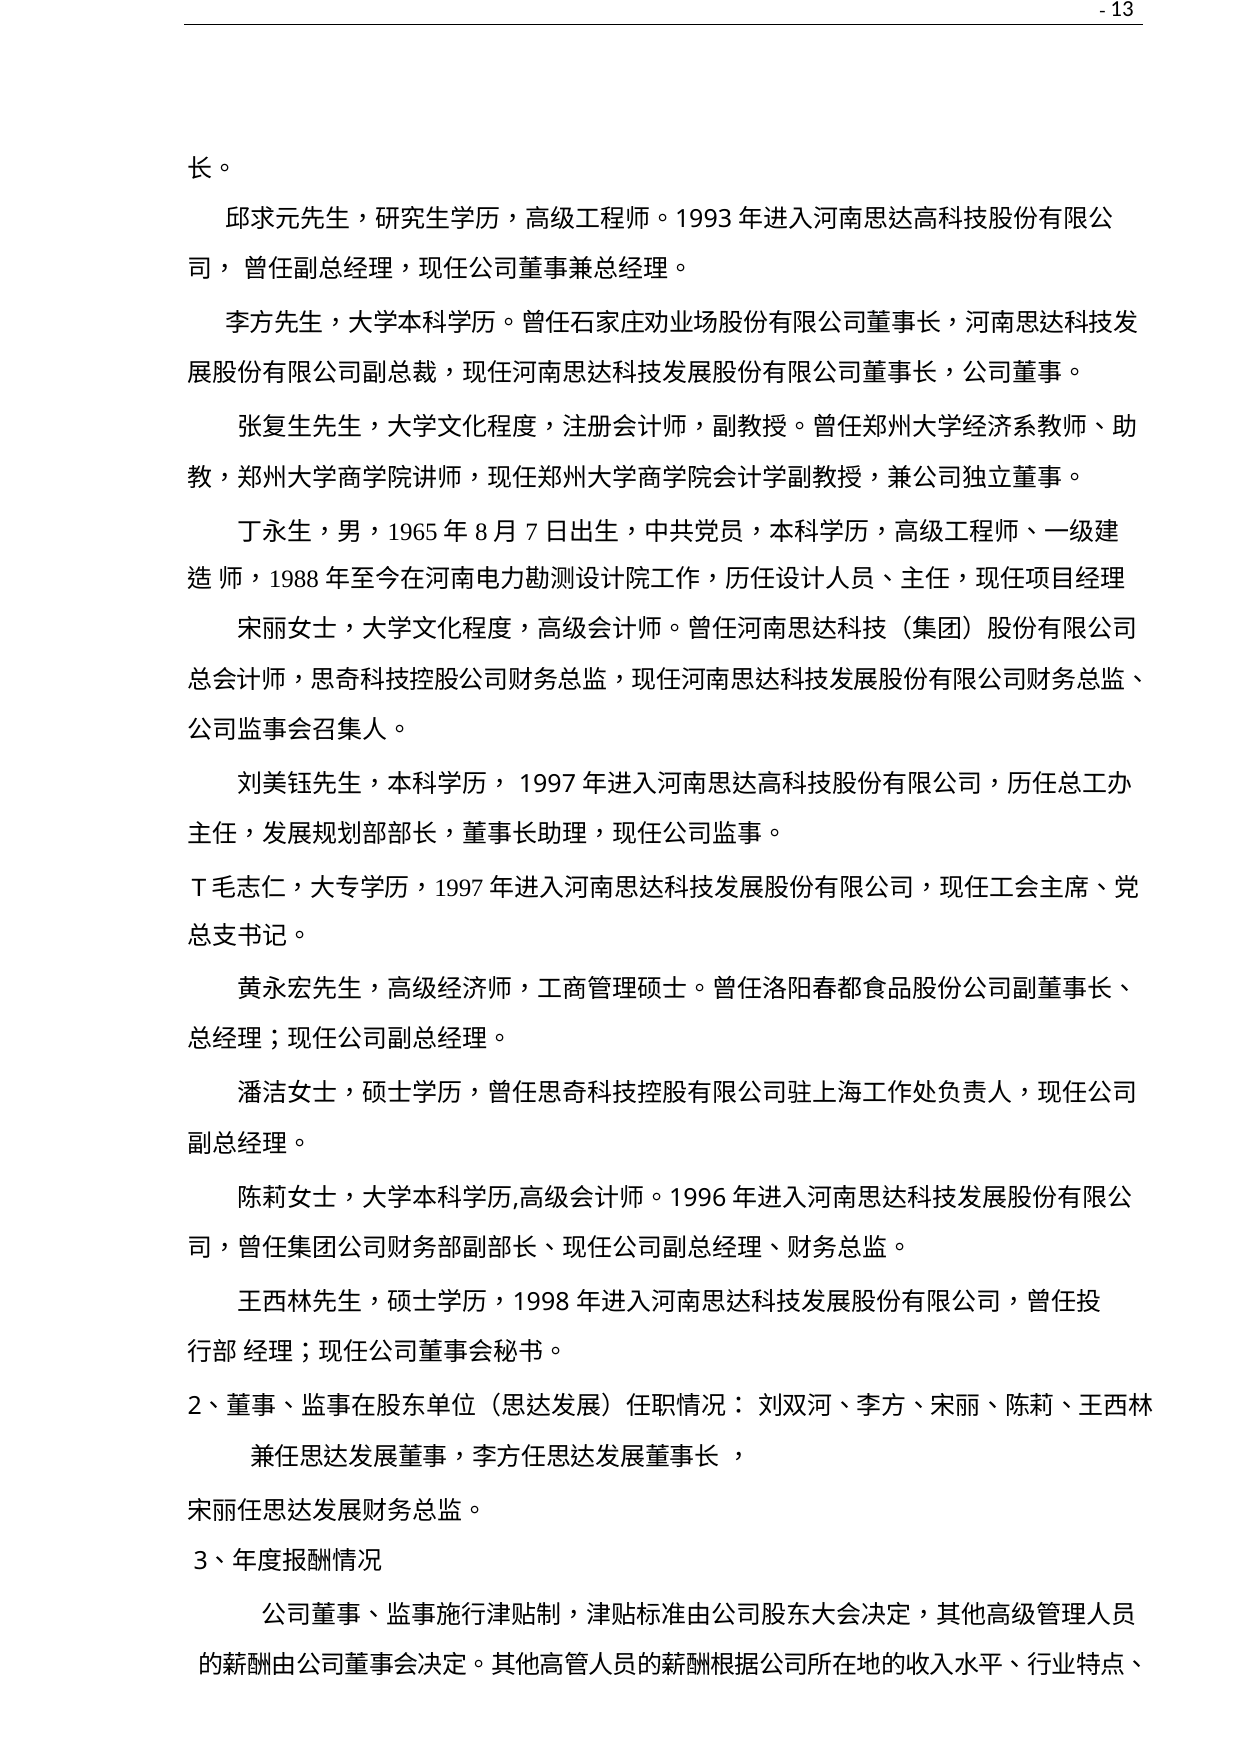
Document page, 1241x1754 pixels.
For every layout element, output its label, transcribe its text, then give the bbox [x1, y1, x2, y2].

text 2、董事、监事在股东单位（思达发展）任职情况： 刘双河、李方、宋丽、陈莉、王西林兼任思达发展董事，李方任思达发展董事长 ， [187, 1388, 1154, 1472]
text 陈莉女士，大学本科学历,高级会计师。1996 年进入河南思达科技发展股份有限公 司，曾任集团公司财务部副部长、现任公司副总经理、财务总监。 [187, 1179, 1142, 1264]
text T毛志仁，大专学历，1997 年进入河南思达科技发展股份有限公司，现任工会主席、党 总支书记。 [187, 870, 1142, 952]
text 邱求元先生，研究生学历，高级工程师。1993 年进入河南思达高科技股份有限公司， 曾任副总经理，现任公司董事兼总经理。 [187, 201, 1142, 285]
text 潘洁女士，硕士学历，曾任思奇科技控股有限公司驻上海工作处负责人，现任公司 副总经理。 [187, 1075, 1142, 1159]
text 黄永宏先生，高级经济师，工商管理硕士。曾任洛阳春都食品股份公司副董事长、 总经理；现任公司副总经理。 [187, 971, 1142, 1055]
text 丁永生，男，1965 年 8 月 7 日出生，中共党员，本科学历，高级工程师、一级建造 师，1988 年至今在河南电力勘测设计院工作，历任设计人员、主任，现任项目经理 [187, 513, 1142, 595]
text 张复生先生，大学文化程度，注册会计师，副教授。曾任郑州大学经济系教师、助 教，郑州大学商学院讲师，现任郑州大学商学院会计学副教授，兼公司独立董事。 [187, 409, 1142, 493]
text 刘美钰先生，本科学历， 1997 年进入河南思达高科技股份有限公司，历任总工办 主任，发展规划部部长，董事长助理，现任公司监事。 [187, 766, 1142, 850]
text 宋丽任思达发展财务总监。 3、年度报酬情况 [187, 1492, 489, 1577]
text 长。 [187, 151, 1142, 185]
text 公司董事、监事施行津贴制，津贴标准由公司股东大会决定，其他高级管理人员 的薪酬由公司董事会决定。其他高管人员的薪酬根据公司所在地的收入水平、行业特点、 [198, 1597, 1154, 1681]
text 李方先生，大学本科学历。曾任石家庄劝业场股份有限公司董事长，河南思达科技发 展股份有限公司副总裁，现任河南思达科技发展股份有限公司董事长，公司董事。 [187, 305, 1142, 389]
text 王西林先生，硕士学历，1998 年进入河南思达科技发展股份有限公司，曾任投行部 经理；现任公司董事会秘书。 [187, 1284, 1108, 1368]
text 宋丽女士，大学文化程度，高级会计师。曾任河南思达科技（集团）股份有限公司 总会计师，思奇科技控股公司财务总监，现任河南思达科技发展股份有限公司财务总监、 公司监事会召集人。 [187, 611, 1154, 746]
